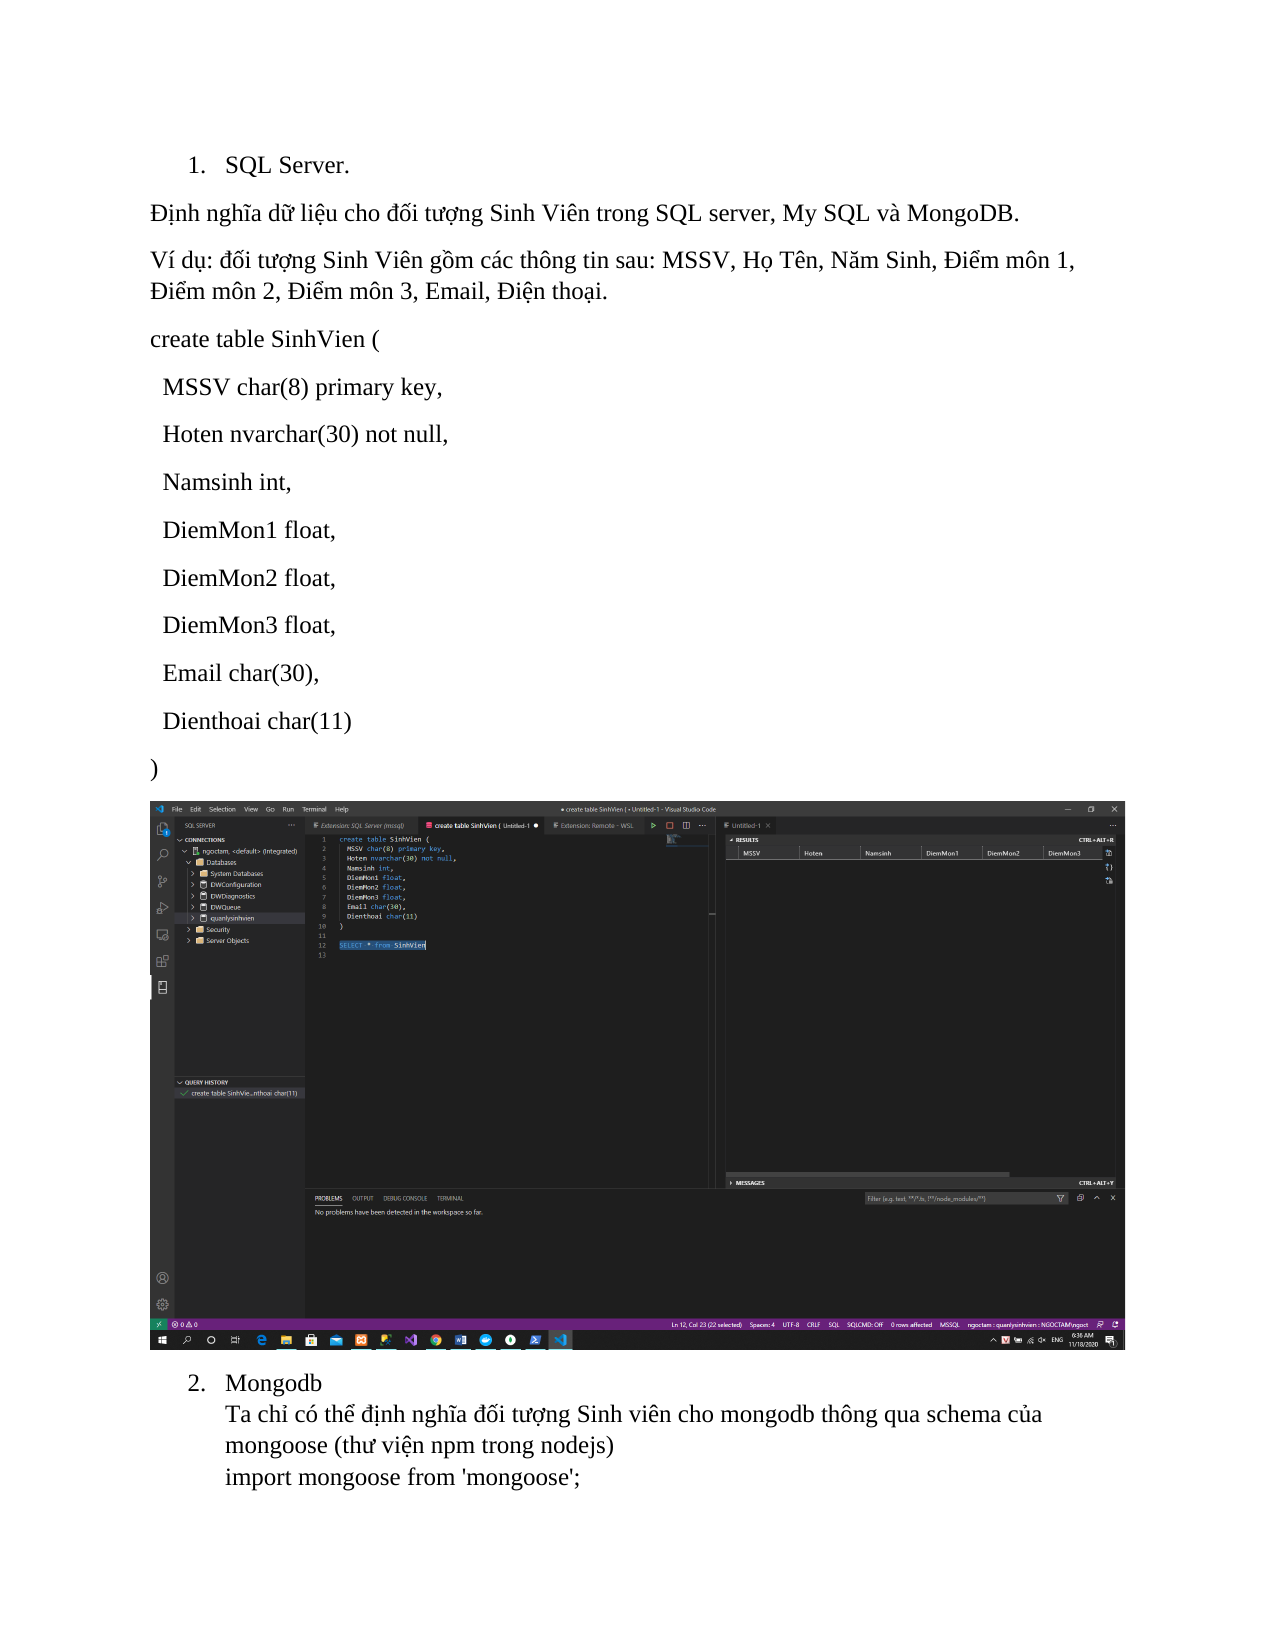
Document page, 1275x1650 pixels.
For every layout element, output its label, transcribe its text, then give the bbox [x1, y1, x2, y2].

text Hoten nvarchar(30) not null, [150, 419, 1125, 448]
text ) [150, 753, 1125, 782]
text Định nghĩa dữ liệu cho đối tượng Sinh Viên trong SQL server, My SQL và MongoDB. [150, 198, 1125, 226]
text Ví dụ: đối tượng Sinh Viên gồm các thông tin sau: MSSV, Họ Tên, Năm Sinh, Điểm môn 1, Điểm môn 2, Điểm môn 3, Email, Điện thoại. [150, 245, 1125, 305]
list SQL Server. [187, 150, 1125, 179]
list Ta chỉ có thể định nghĩa đối tượng Sinh viên cho mongodb thông qua schema của mongoose (thư viện npm trong nodejs) [225, 1399, 1125, 1459]
text create table SinhVien ( [150, 324, 1125, 353]
text DiemMon3 float, [150, 610, 1125, 639]
text Dienthoai char(11) [150, 706, 1125, 734]
text MSSV char(8) primary key, [150, 372, 1125, 401]
list Mongodb [187, 1368, 1125, 1397]
text DiemMon2 float, [150, 563, 1125, 591]
text DiemMon1 float, [150, 515, 1125, 544]
picture [150, 801, 1125, 1350]
list import mongoose from 'mongoose'; [225, 1462, 1125, 1490]
text Email char(30), [150, 658, 1125, 687]
text Namsinh int, [150, 467, 1125, 496]
